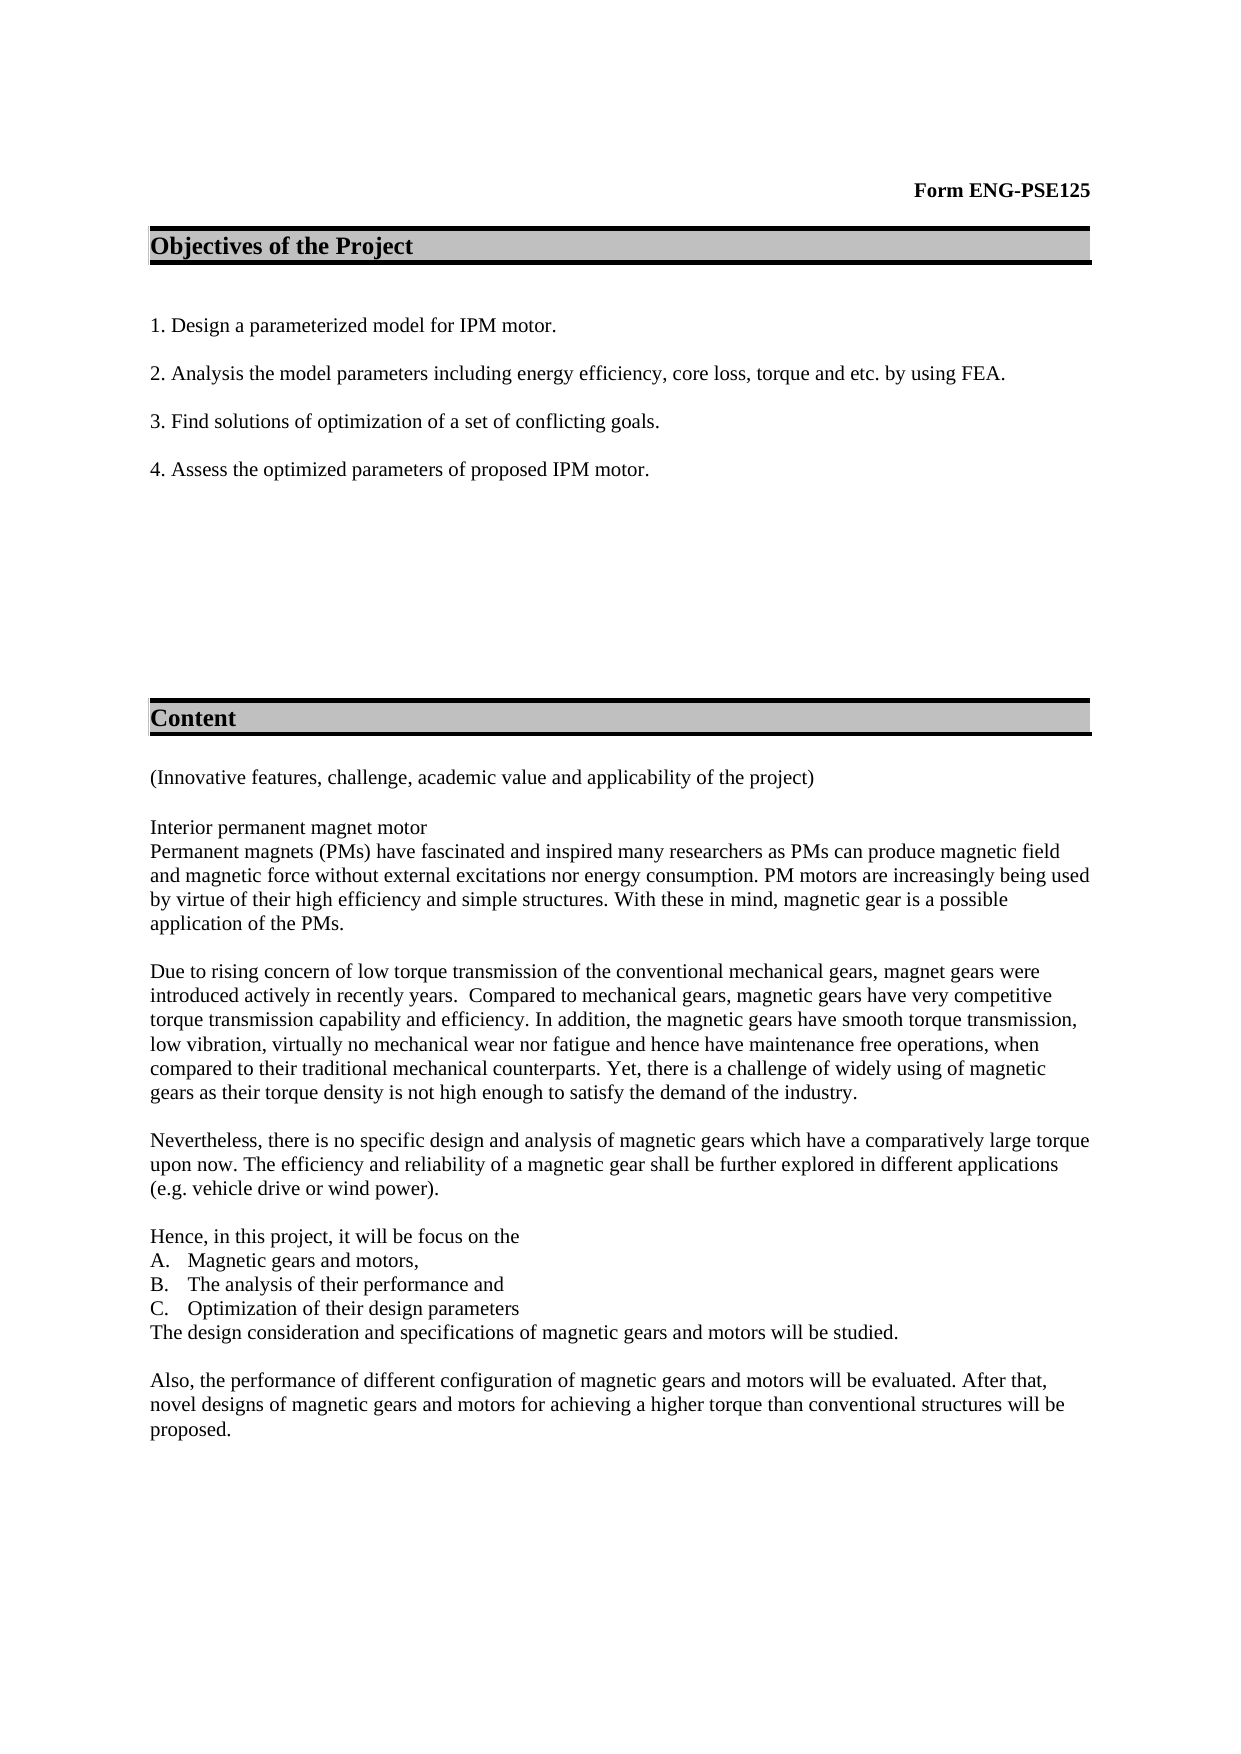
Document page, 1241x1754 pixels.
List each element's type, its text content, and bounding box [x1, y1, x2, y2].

text Hence, in this project, it will be focus on the [150, 1224, 1090, 1248]
text 1. Design a parameterized model for IPM motor. [150, 313, 1090, 337]
text Permanent magnets (PMs) have fascinated and inspired many researchers as PMs can produce magnetic field and magnetic force without external excitations nor energy consumption. PM motors are increasingly being used by virtue of their high efficiency and simple structures. With these in mind, magnetic gear is a possible application of the PMs. [150, 839, 1090, 935]
text 2. Analysis the model parameters including energy efficiency, core loss, torque and etc. by using FEA. [150, 361, 1090, 385]
text Due to rising concern of low torque transmission of the conventional mechanical gears, magnet gears were introduced actively in recently years. Compared to mechanical gears, magnetic gears have very competitive torque transmission capability and efficiency. In addition, the magnetic gears have smooth torque transmission, low vibration, virtually no mechanical wear nor fatigue and hence have maintenance free operations, when compared to their traditional mechanical counterparts. Yet, there is a challenge of widely using of magnetic gears as their torque density is not high enough to satisfy the demand of the industry. [150, 959, 1090, 1104]
list The analysis of their performance and [150, 1272, 1090, 1296]
text The design consideration and specifications of magnetic gears and motors will be studied. [150, 1320, 1090, 1344]
text Content [150, 703, 1090, 732]
text (Innovative features, challenge, academic value and applicability of the project) [150, 765, 1090, 789]
list Magnetic gears and motors, [150, 1248, 1090, 1272]
text 3. Find solutions of optimization of a set of conflicting goals. [150, 409, 1090, 433]
list Optimization of their design parameters [150, 1296, 1090, 1320]
text Objectives of the Project [150, 231, 1090, 260]
text Also, the performance of different configuration of magnetic gears and motors will be evaluated. After that, novel designs of magnetic gears and motors for achieving a higher torque than conventional structures will be proposed. [150, 1368, 1090, 1441]
text Interior permanent magnet motor [150, 815, 1090, 839]
text Nevertheless, there is no specific design and analysis of magnetic gears which have a comparatively large torque upon now. The efficiency and reliability of a magnetic gear shall be further explored in different applications (e.g. vehicle drive or wind power). [150, 1128, 1090, 1200]
text 4. Assess the optimized parameters of proposed IPM motor. [150, 457, 1090, 481]
text Form ENG-PSE125 [150, 178, 1090, 202]
